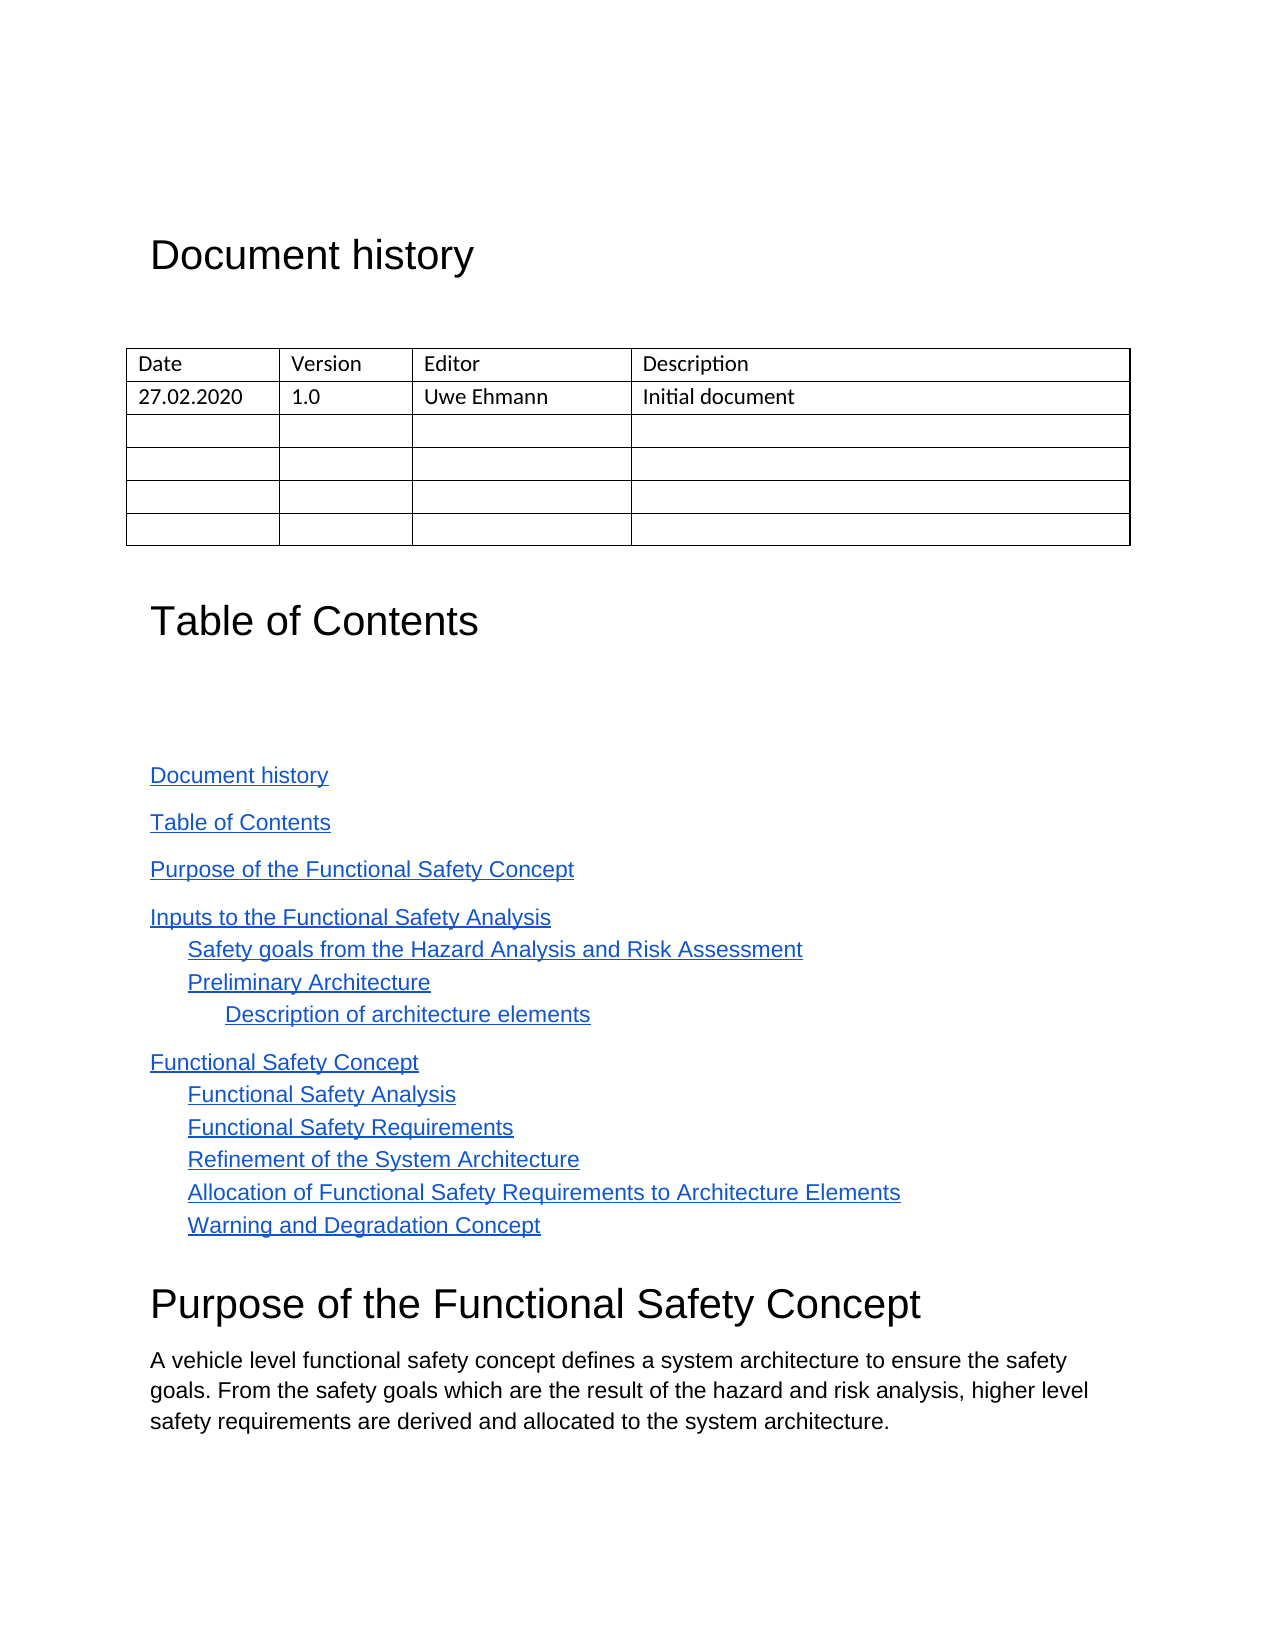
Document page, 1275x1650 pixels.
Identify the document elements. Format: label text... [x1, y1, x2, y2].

table_cell 27.02.2020 [127, 382, 279, 414]
table_cell 1.0 [280, 382, 412, 414]
subtitle Purpose of the Functional Safety Concept [150, 1279, 1125, 1327]
table_cell [127, 481, 279, 512]
table_header Version [280, 349, 412, 381]
table_cell Uwe Ehmann [413, 382, 631, 414]
table_cell [280, 481, 412, 512]
table_cell [127, 448, 279, 479]
table_cell [127, 415, 279, 447]
table_cell [413, 514, 631, 545]
text A vehicle level functional safety concept defines a system architecture to ensure the safety goals. From the safety goals which are the result of the hazard and risk analysis, higher level safety requirements are derived and allocated to the system architecture. [150, 1347, 1125, 1434]
table_cell [632, 448, 1129, 479]
table_cell [413, 415, 631, 447]
table_header Editor [413, 349, 631, 381]
table_header Description [632, 349, 1129, 381]
table_header Date [127, 349, 279, 381]
subtitle Document history [150, 230, 1125, 278]
table_cell [632, 415, 1129, 447]
table_cell [127, 514, 279, 545]
table_cell [280, 415, 412, 447]
table_cell Initial document [632, 382, 1129, 414]
table_cell [413, 481, 631, 512]
table_cell [413, 448, 631, 479]
subtitle Table of Contents [150, 596, 1125, 644]
table_cell [632, 481, 1129, 512]
table_cell [280, 514, 412, 545]
table_cell [280, 448, 412, 479]
table_cell [632, 514, 1129, 545]
